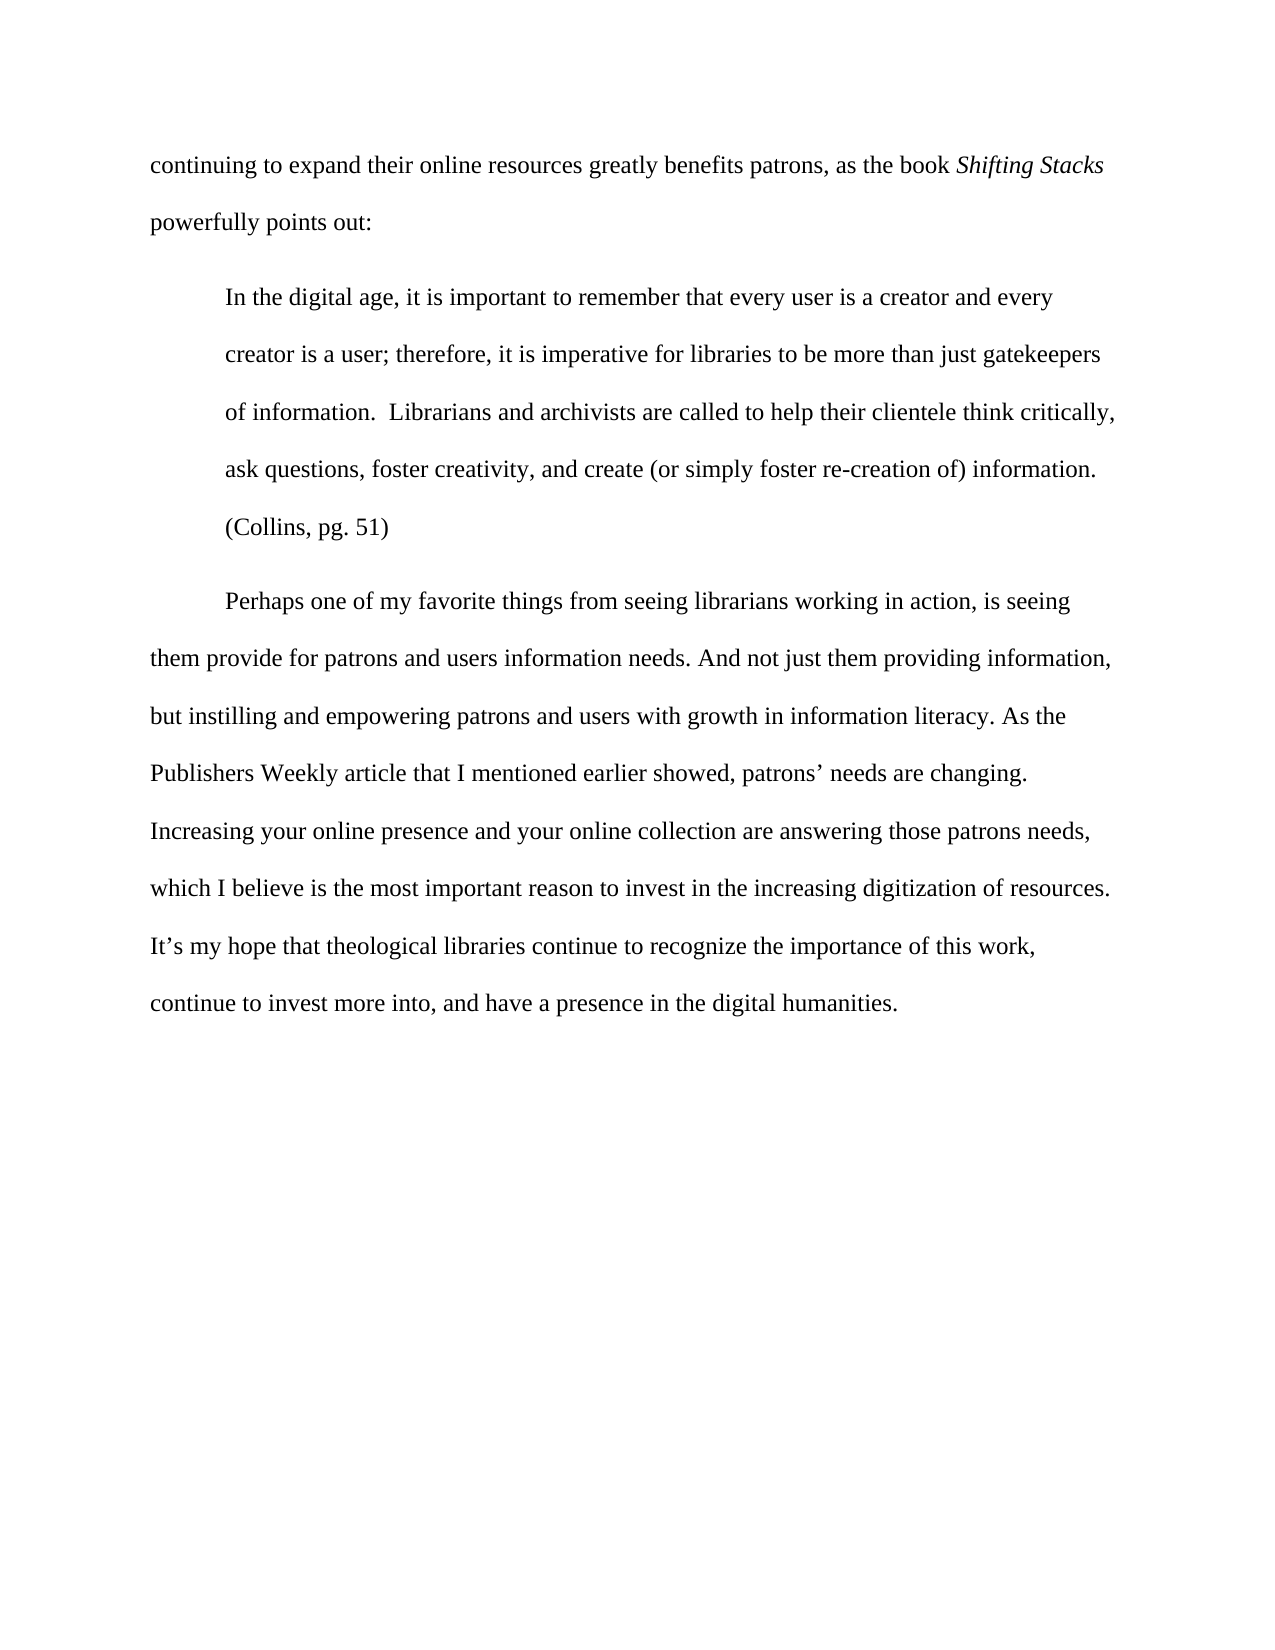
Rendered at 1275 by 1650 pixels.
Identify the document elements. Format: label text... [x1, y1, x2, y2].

text In the digital age, it is important to remember that every user is a creator and every creator is a user; therefore, it is imperative for libraries to be more than just gatekeepers of information. Librarians and archivists are called to help their clientele think critically, ask questions, foster creativity, and create (or simply foster re-creation of) information. (Collins, pg. 51) [225, 282, 1125, 540]
text Perhaps one of my favorite things from seeing librarians working in action, is seeing them provide for patrons and users information needs. And not just them providing information, but instilling and empowering patrons and users with growth in information literacy. As the Publishers Weekly article that I mentioned earlier showed, patrons’ needs are changing. Increasing your online presence and your online collection are answering those patrons needs, which I believe is the most important reason to invest in the increasing digitization of resources. It’s my hope that theological libraries continue to recognize the importance of this work, continue to invest more into, and have a presence in the digital humanities. [150, 586, 1125, 1017]
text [150, 150, 1125, 236]
